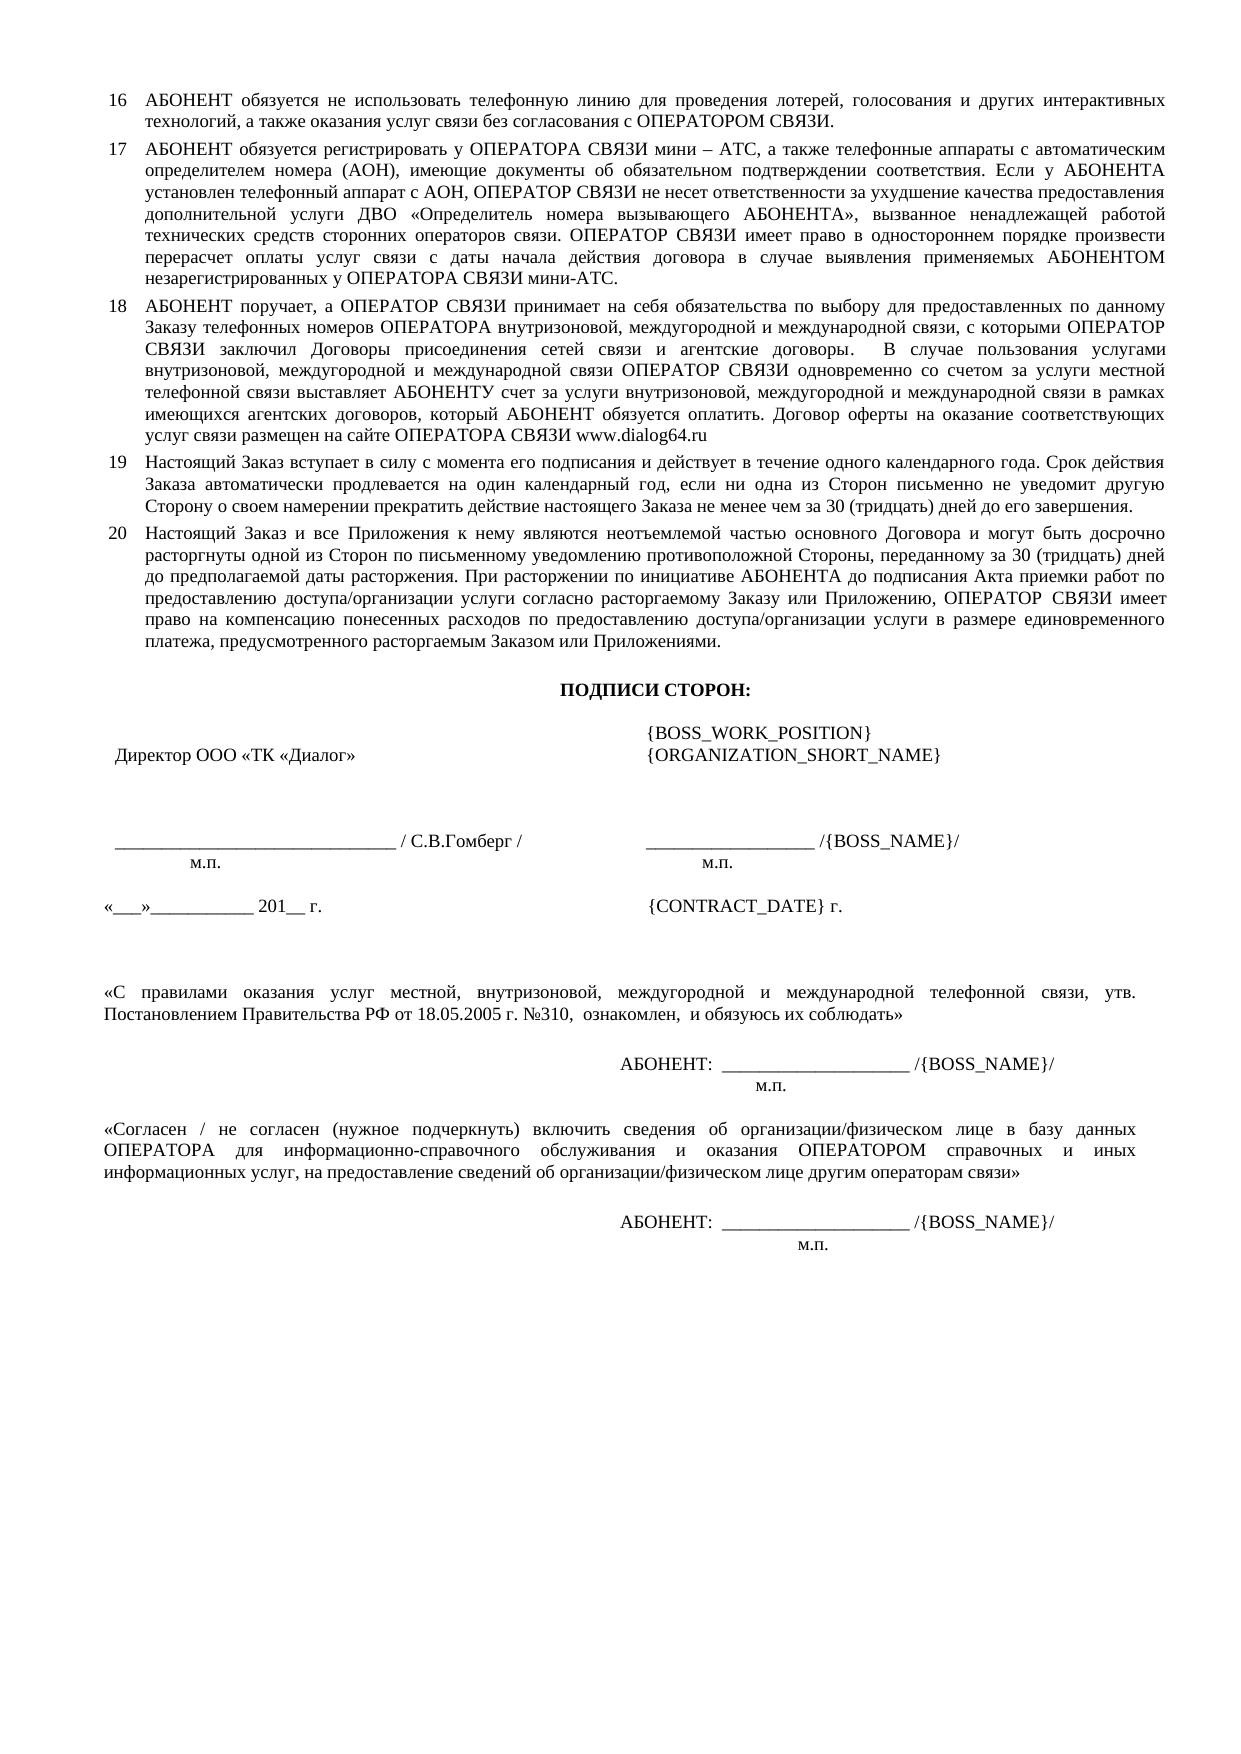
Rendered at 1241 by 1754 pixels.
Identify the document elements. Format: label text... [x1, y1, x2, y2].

list «Согласен / не согласен (нужное подчеркнуть) включить сведения об организации/физическом лице в базу данных ОПЕРАТОРА для информационно-справочного обслуживания и оказания ОПЕРАТОРОМ справочных и иных информационных услуг, на предоставление сведений об организации/физическом лице другим операторам связи» [103, 1117, 1137, 1182]
text «___»___________ 201__ г. {CONTRACT_DATE} г. [103, 894, 1167, 916]
list м.п. [546, 1074, 1137, 1096]
table_header Директор ООО «ТК «Диалог» [104, 722, 634, 765]
list АБОНЕНТ обязуется не использовать телефонную линию для проведения лотерей, голосования и других интерактивных технологий, а также оказания услуг связи без согласования с ОПЕРАТОРОМ СВЯЗИ. [103, 89, 1167, 132]
list Настоящий Заказ и все Приложения к нему являются неотъемлемой частью основного Договора и могут быть досрочно расторгнуты одной из Сторон по письменному уведомлению противоположной Стороны, переданному за 30 (тридцать) дней до предполагаемой даты расторжения. При расторжении по инициативе АБОНЕНТА до подписания Акта приемки работ по предоставлению доступа/организации услуги согласно расторгаемому Заказу или Приложению, ОПЕРАТОР СВЯЗИ имеет право на компенсацию понесенных расходов по предоставлению доступа/организации услуги в размере единовременного платежа, предусмотренного расторгаемым Заказом или Приложениями. [103, 522, 1167, 651]
list АБОНЕНТ: ____________________ /{BOSS_NAME}/ [546, 1053, 1137, 1074]
table_cell ______________________________ / С.В.Гомберг / м.п. [104, 765, 634, 873]
list АБОНЕНТ обязуется регистрировать у ОПЕРАТОРА СВЯЗИ мини – АТС, а также телефонные аппараты с автоматическим определителем номера (АОН), имеющие документы об обязательном подтверждении соответствия. Если у АБОНЕНТА установлен телефонный аппарат с АОН, ОПЕРАТОР СВЯЗИ не несет ответственности за ухудшение качества предоставления дополнительной услуги ДВО «Определитель номера вызывающего АБОНЕНТА», вызванное ненадлежащей работой технических средств сторонних операторов связи. ОПЕРАТОР СВЯЗИ имеет право в одностороннем порядке произвести перерасчет оплаты услуг связи с даты начала действия договора в случае выявления применяемых АБОНЕНТОМ незарегистрированных у ОПЕРАТОРА СВЯЗИ мини-АТС. [103, 138, 1167, 289]
table_cell __________________ /{BOSS_NAME}/ м.п. [635, 765, 1137, 873]
list «С правилами оказания услуг местной, внутризоновой, междугородной и международной телефонной связи, утв. Постановлением Правительства РФ от 18.05.2005 г. №310, ознакомлен, и обязуюсь их соблюдать» [103, 981, 1137, 1024]
list м.п. [546, 1232, 1167, 1254]
list АБОНЕНТ: ____________________ /{BOSS_NAME}/ [546, 1211, 1167, 1232]
text ПОДПИСИ СТОРОН: [145, 679, 1167, 701]
list Настоящий Заказ вступает в силу с момента его подписания и действует в течение одного календарного года. Срок действия Заказа автоматически продлевается на один календарный год, если ни одна из Сторон письменно не уведомит другую Сторону о своем намерении прекратить действие настоящего Заказа не менее чем за 30 (тридцать) дней до его завершения. [103, 451, 1167, 516]
list АБОНЕНТ поручает, а ОПЕРАТОР СВЯЗИ принимает на себя обязательства по выбору для предоставленных по данному Заказу телефонных номеров ОПЕРАТОРА внутризоновой, междугородной и международной связи, с которыми ОПЕРАТОР СВЯЗИ заключил Договоры присоединения сетей связи и агентские договоры. В случае пользования услугами внутризоновой, междугородной и международной связи ОПЕРАТОР СВЯЗИ одновременно со счетом за услуги местной телефонной связи выставляет АБОНЕНТУ счет за услуги внутризоновой, междугородной и международной связи в рамках имеющихся агентских договоров, который АБОНЕНТ обязуется оплатить. Договор оферты на оказание соответствующих услуг связи размещен на сайте ОПЕРАТОРА СВЯЗИ www.dialog64.ru [103, 294, 1167, 446]
table_header {BOSS_WORK_POSITION} {ORGANIZATION_SHORT_NAME} [635, 722, 1137, 765]
